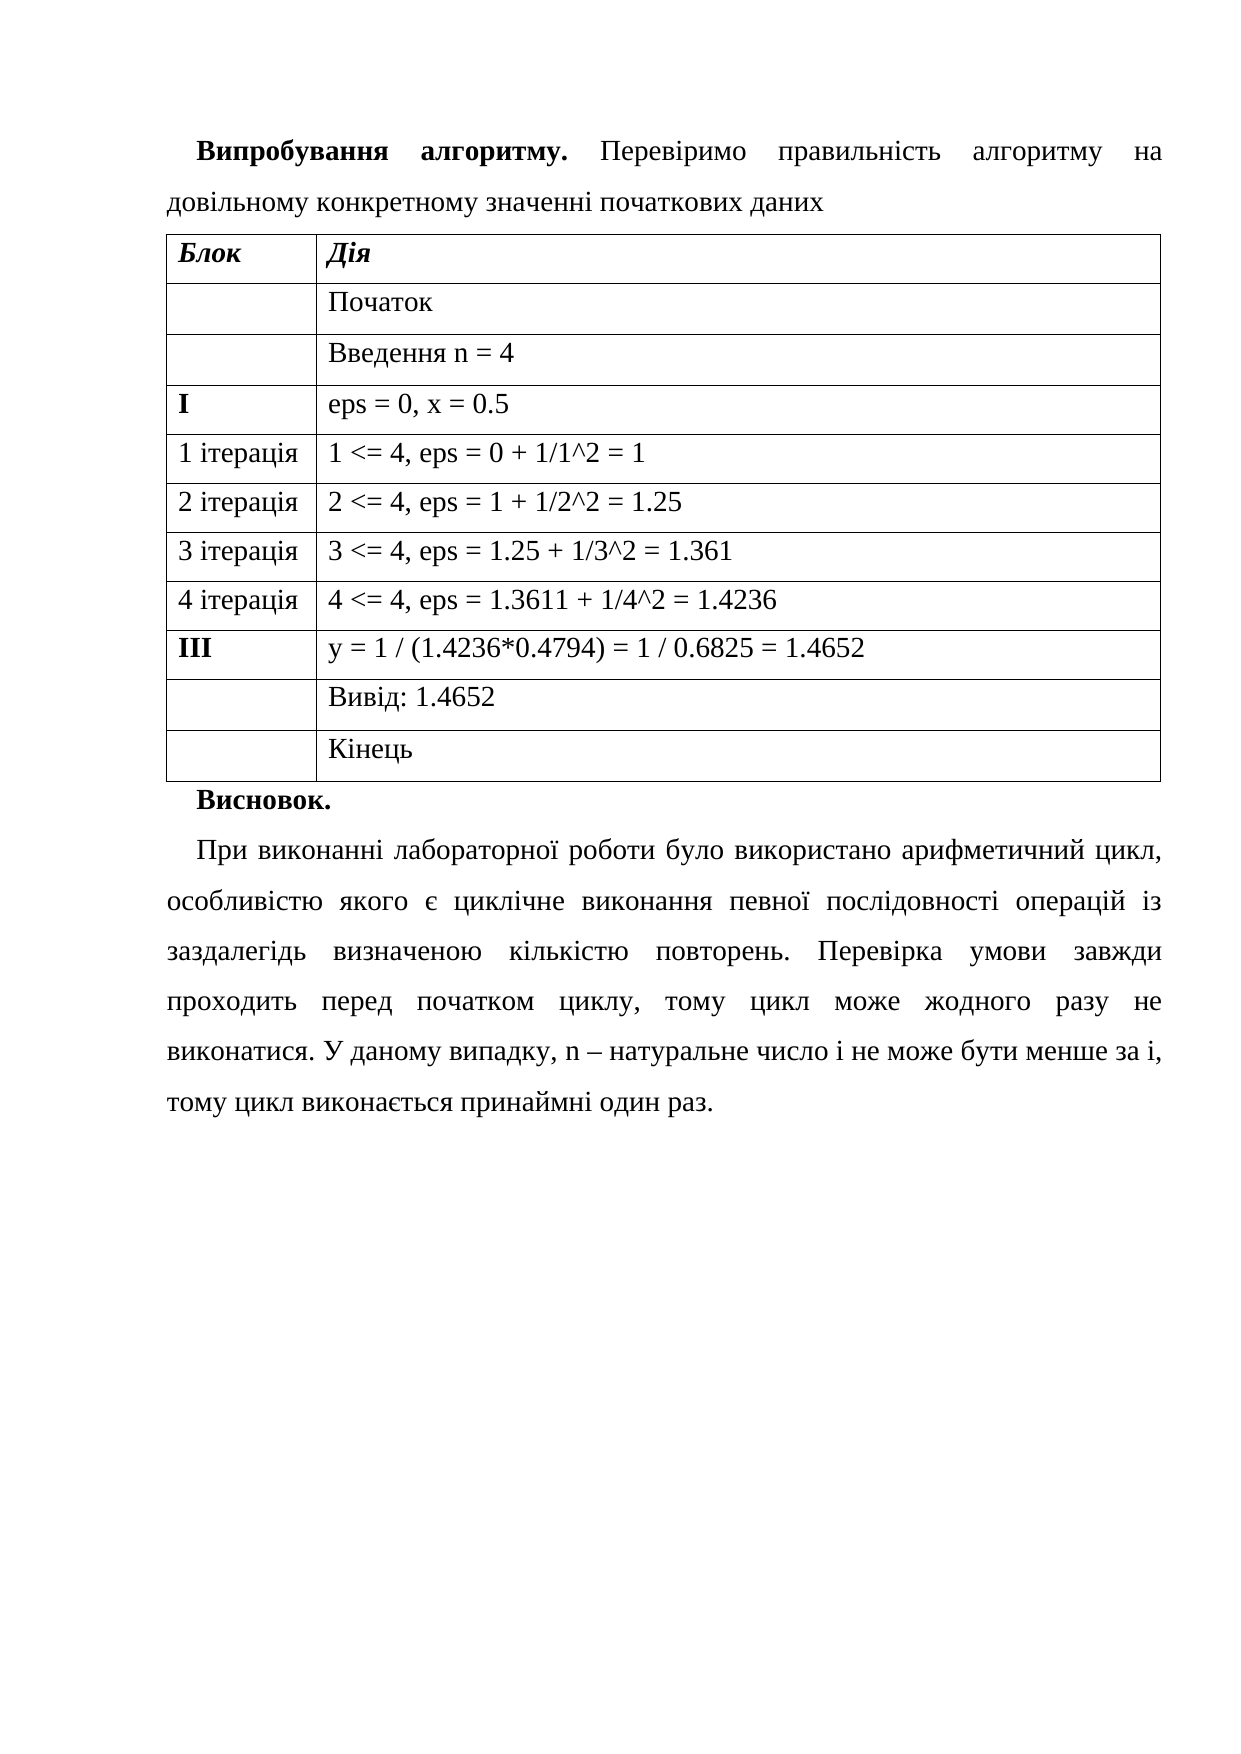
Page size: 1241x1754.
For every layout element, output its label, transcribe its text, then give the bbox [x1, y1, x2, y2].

table_cell 4 ітерація [167, 582, 316, 629]
table_cell 2 <= 4, eps = 1 + 1/2^2 = 1.25 [317, 484, 1160, 532]
table_cell Кінець [317, 731, 1160, 781]
table_header Блок [167, 235, 316, 283]
table_cell Початок [317, 284, 1160, 334]
table_cell 3 ітерація [167, 533, 316, 581]
table_cell eps = 0, x = 0.5 [317, 386, 1160, 434]
table_cell [167, 680, 316, 730]
table_cell [167, 731, 316, 781]
table_cell 2 ітерація [167, 484, 316, 532]
table_cell [167, 284, 316, 334]
table_cell 3 <= 4, eps = 1.25 + 1/3^2 = 1.361 [317, 533, 1160, 581]
table_cell y = 1 / (1.4236*0.4794) = 1 / 0.6825 = 1.4652 [317, 631, 1160, 678]
table_cell I [167, 386, 316, 434]
table_header Дія [317, 235, 1160, 283]
text При виконанні лабораторної роботи було використано арифметичний цикл, особливістю якого є циклічне виконання певної послідовності операцій із заздалегідь визначеною кількістю повторень. Перевірка умови завжди проходить перед початком циклу, тому цикл може жодного разу не виконатися. У даному випадку, n – натуральне число і не може бути менше за і, тому цикл виконається принаймні один раз. [167, 832, 1163, 1117]
text Висновок. [167, 782, 1163, 816]
table_cell 4 <= 4, eps = 1.3611 + 1/4^2 = 1.4236 [317, 582, 1160, 629]
table_cell Введення n = 4 [317, 335, 1160, 385]
table_cell Вивід: 1.4652 [317, 680, 1160, 730]
table_cell 1 ітерація [167, 435, 316, 483]
text Випробування алгоритму. Перевіримо правильність алгоритму на довільному конкретному значенні початкових даних [167, 133, 1163, 217]
table_cell IІІ [167, 631, 316, 678]
table_cell 1 <= 4, eps = 0 + 1/1^2 = 1 [317, 435, 1160, 483]
table_cell [167, 335, 316, 385]
